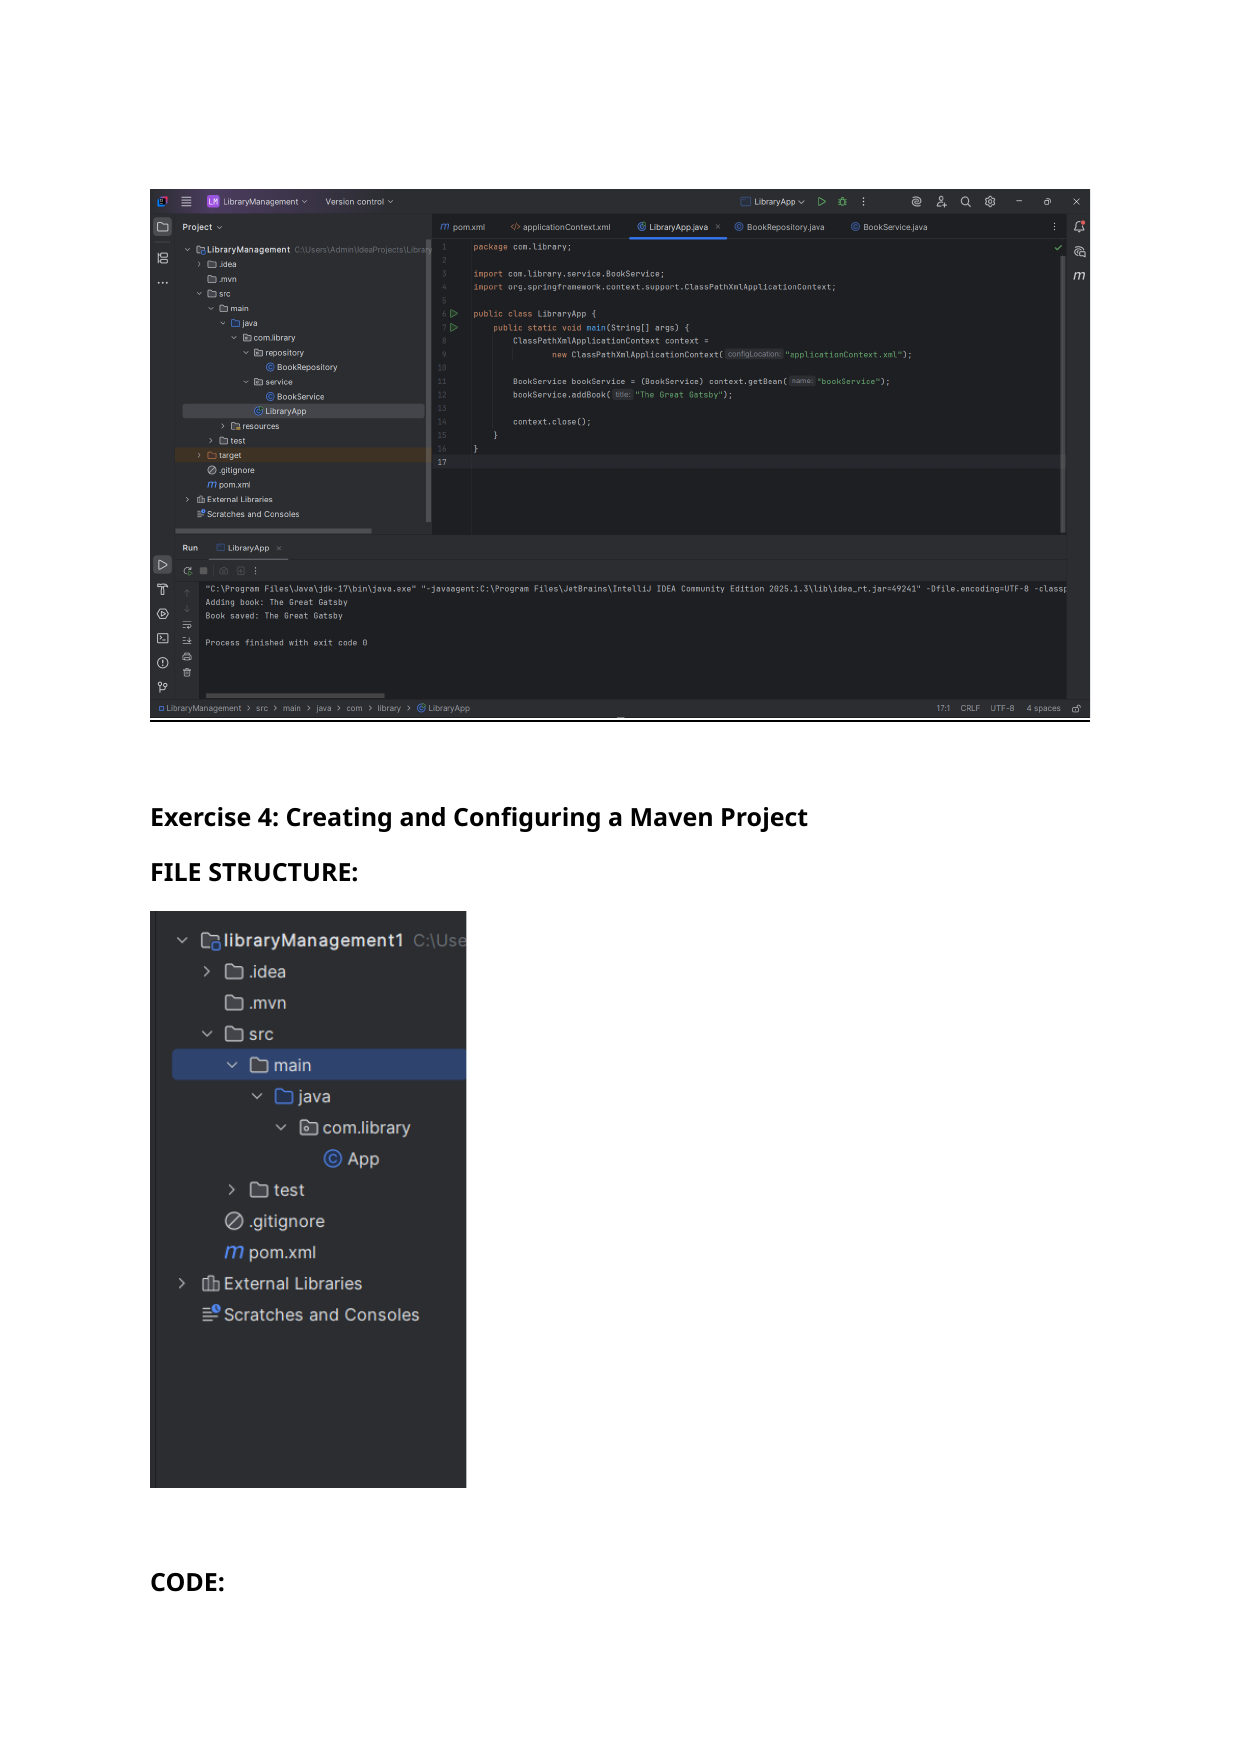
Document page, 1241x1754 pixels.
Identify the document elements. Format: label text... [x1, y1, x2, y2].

text FILE STRUCTURE: [150, 855, 1090, 889]
text Exercise 4: Creating and Configuring a Maven Project [150, 799, 1090, 833]
picture [150, 189, 1091, 718]
text CODE: [150, 1565, 1090, 1599]
picture [150, 911, 467, 1488]
